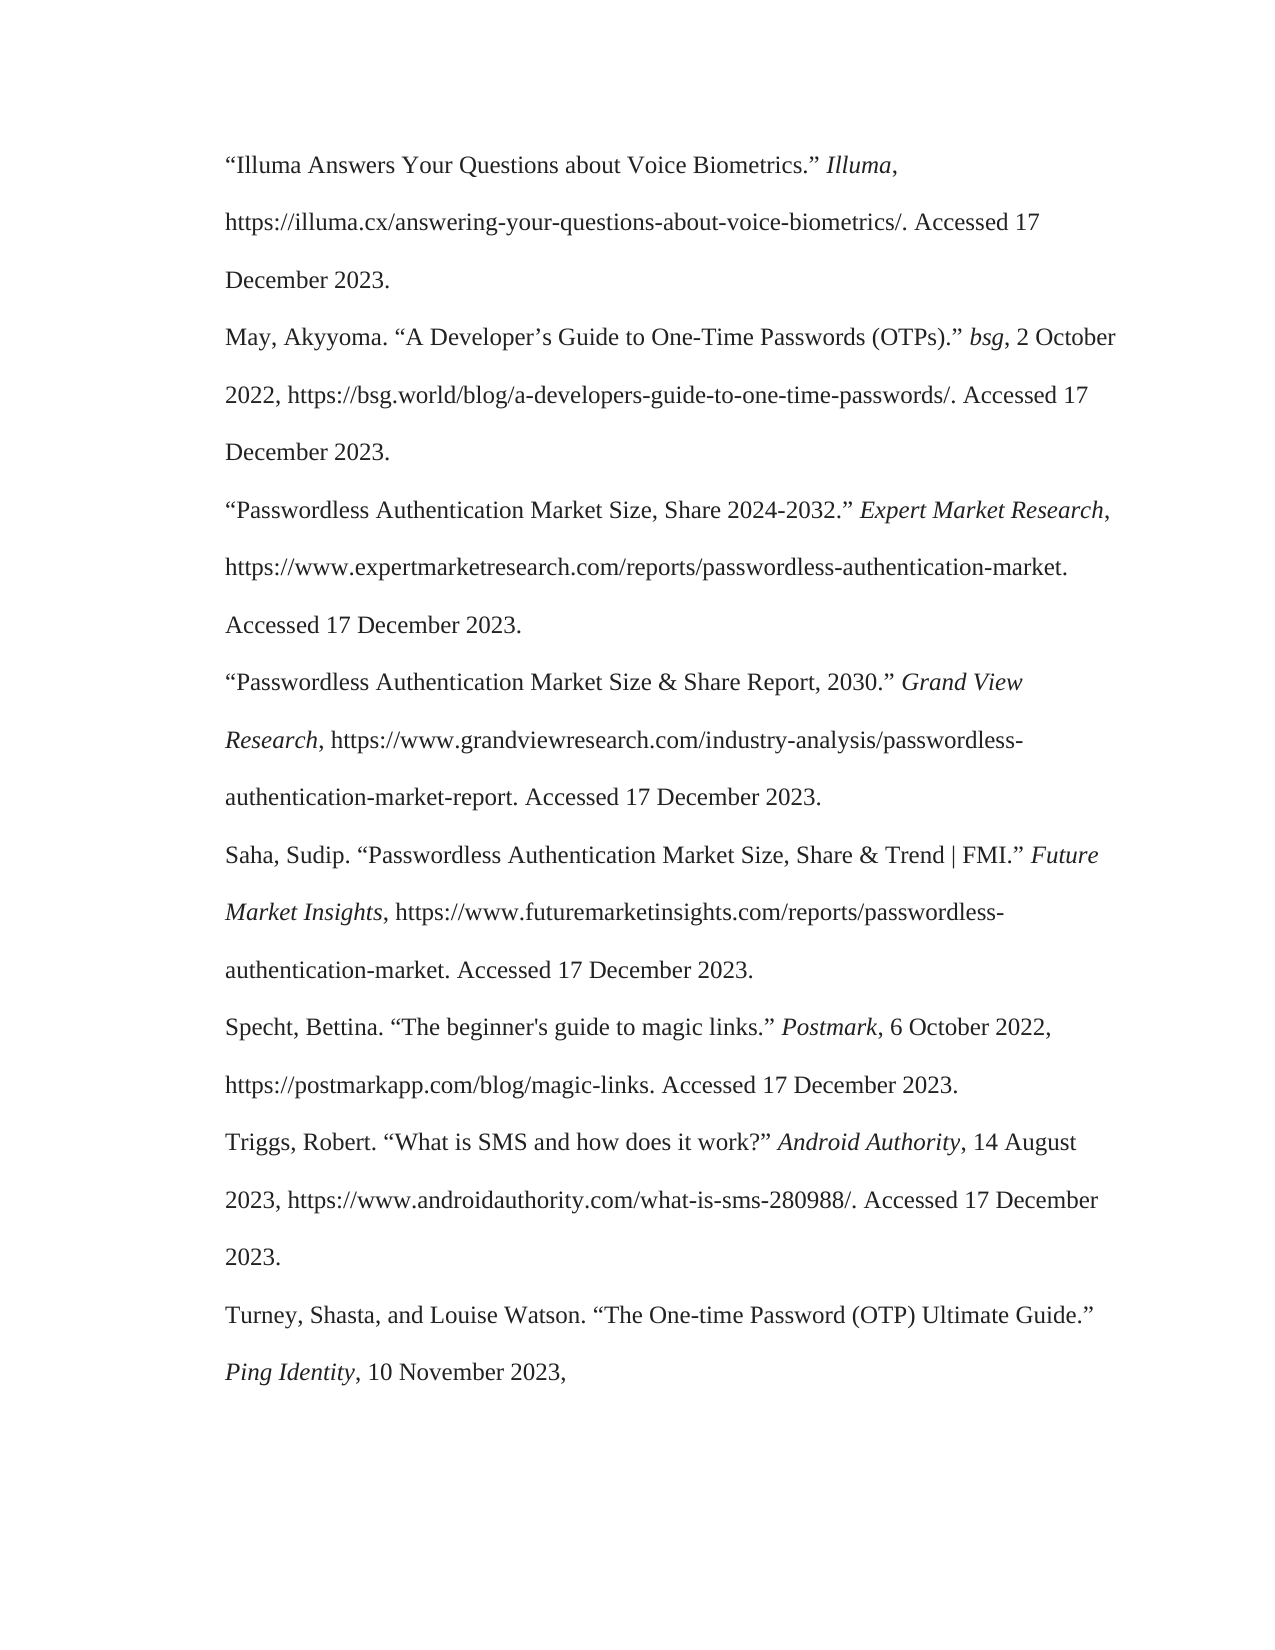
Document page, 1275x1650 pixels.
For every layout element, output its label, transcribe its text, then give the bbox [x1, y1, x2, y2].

text Saha, Sudip. “Passwordless Authentication Market Size, Share & Trend | FMI.” Future Market Insights, https://www.futuremarketinsights.com/reports/passwordless-authentication-market. Accessed 17 December 2023. [225, 840, 1125, 984]
text “Illuma Answers Your Questions about Voice Biometrics.” Illuma, https://illuma.cx/answering-your-questions-about-voice-biometrics/. Accessed 17 December 2023. [225, 150, 1125, 294]
text May, Akyyoma. “A Developer’s Guide to One-Time Passwords (OTPs).” bsg, 2 October 2022, https://bsg.world/blog/a-developers-guide-to-one-time-passwords/. Accessed 17 December 2023. [225, 322, 1125, 466]
text “Passwordless Authentication Market Size, Share 2024-2032.” Expert Market Research, https://www.expertmarketresearch.com/reports/passwordless-authentication-market. Accessed 17 December 2023. [225, 495, 1125, 639]
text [225, 1300, 1125, 1386]
text Specht, Bettina. “The beginner's guide to magic links.” Postmark, 6 October 2022, https://postmarkapp.com/blog/magic-links. Accessed 17 December 2023. [225, 1012, 1125, 1099]
text Triggs, Robert. “What is SMS and how does it work?” Android Authority, 14 August 2023, https://www.androidauthority.com/what-is-sms-280988/. Accessed 17 December 2023. [225, 1127, 1125, 1271]
text “Passwordless Authentication Market Size & Share Report, 2030.” Grand View Research, https://www.grandviewresearch.com/industry-analysis/passwordless-authentication-market-report. Accessed 17 December 2023. [225, 667, 1125, 811]
